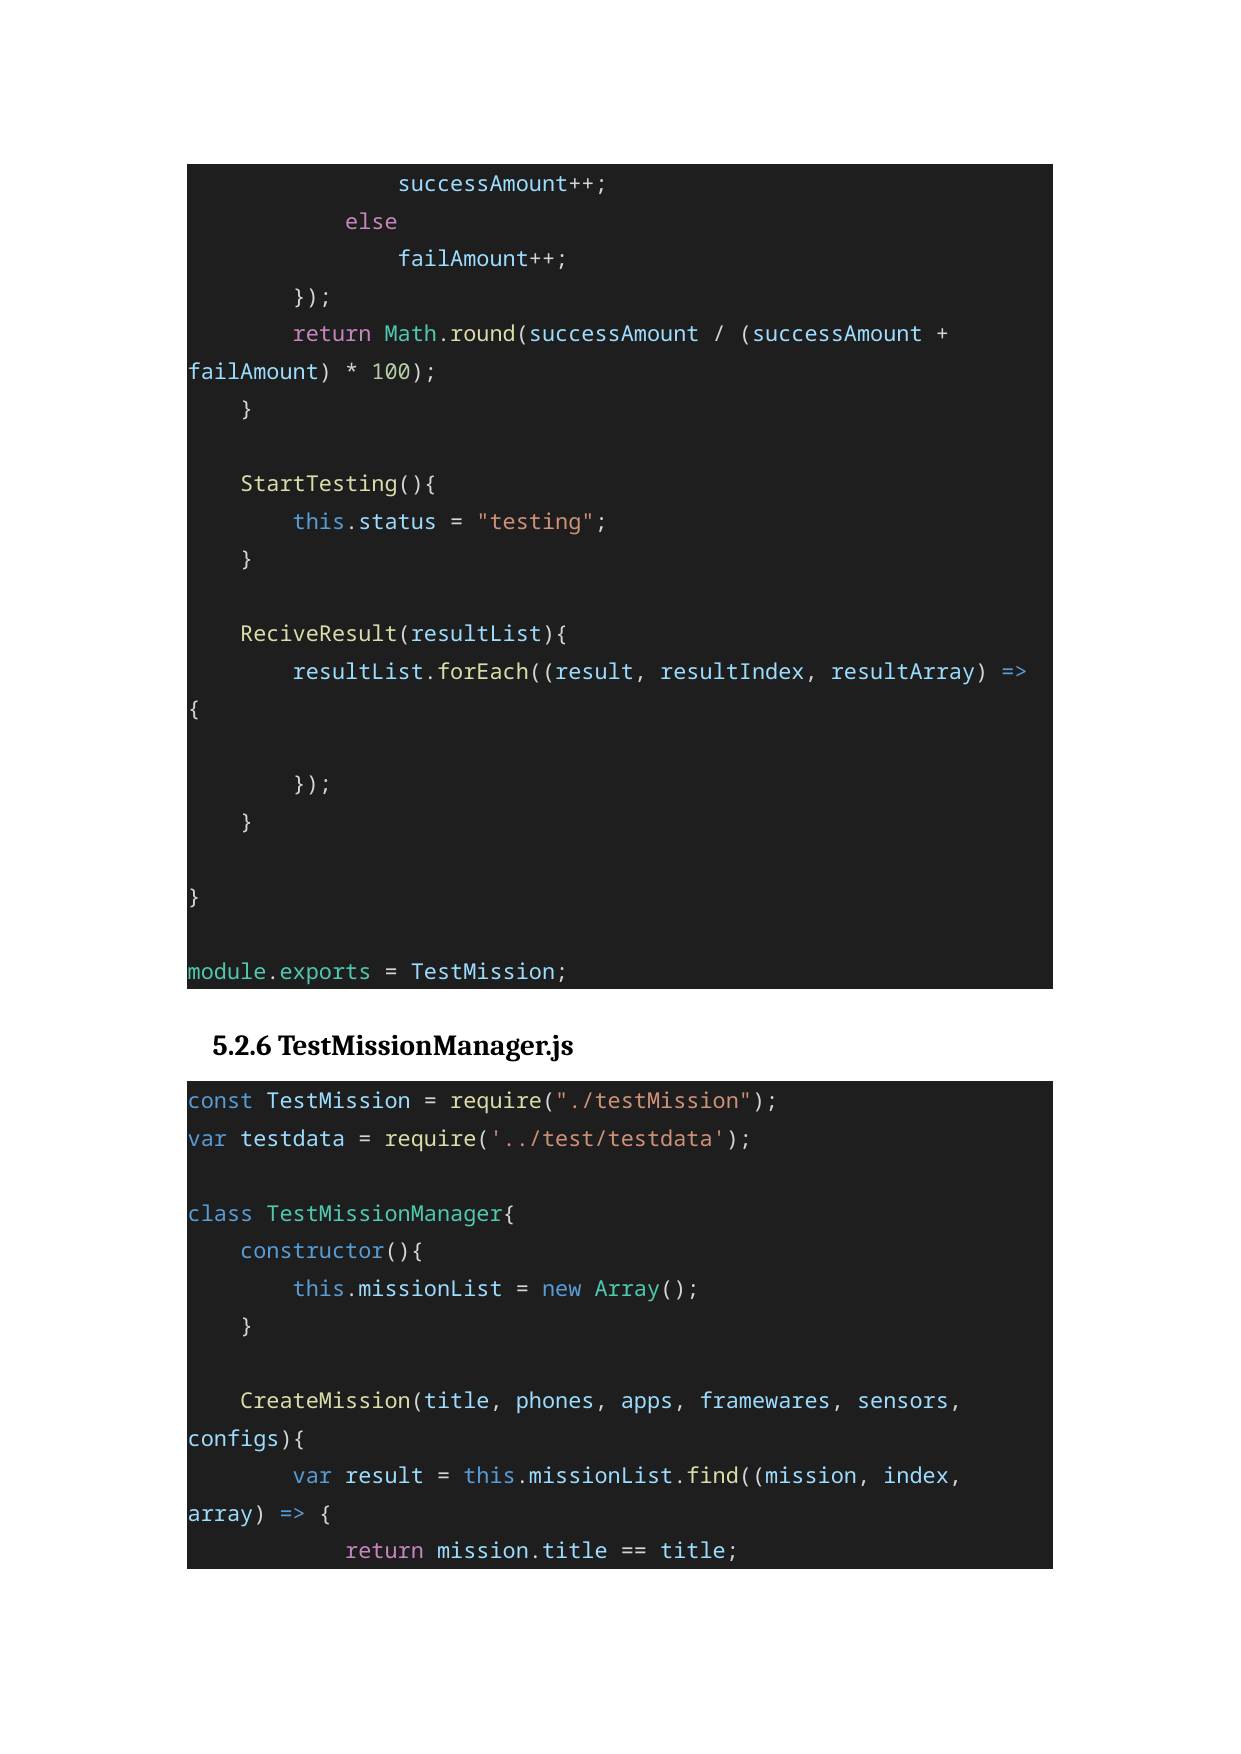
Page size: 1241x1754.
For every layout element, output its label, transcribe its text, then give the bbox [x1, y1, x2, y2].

text var testdata = require('../test/testdata'); [187, 1119, 1053, 1156]
text }); [187, 764, 1053, 802]
text this.status = "testing"; [187, 502, 1053, 539]
text } [187, 877, 1053, 914]
text failAmount++; [187, 239, 1053, 277]
text constructor(){ [187, 1231, 1053, 1269]
text successAmount++; [187, 164, 1053, 202]
text else [187, 202, 1053, 239]
text StartTesting(){ [187, 464, 1053, 502]
text class TestMissionManager{ [187, 1194, 1053, 1231]
text }); [187, 277, 1053, 314]
text return mission.title == title; [187, 1531, 1053, 1569]
subtitle 5.2.6 TestMissionManager.js [212, 1027, 1053, 1064]
text const TestMission = require("./testMission"); [187, 1081, 1053, 1119]
text } [187, 802, 1053, 839]
text module.exports = TestMission; [187, 952, 1053, 989]
text CreateMission(title, phones, apps, framewares, sensors, configs){ [187, 1381, 1053, 1456]
text return Math.round(successAmount / (successAmount + failAmount) * 100); [187, 314, 1053, 389]
text } [187, 1306, 1053, 1344]
text ReciveResult(resultList){ [187, 614, 1053, 652]
text } [187, 539, 1053, 577]
text this.missionList = new Array(); [187, 1269, 1053, 1306]
text } [187, 389, 1053, 427]
text var result = this.missionList.find((mission, index, array) => { [187, 1456, 1053, 1531]
text resultList.forEach((result, resultIndex, resultArray) => { [187, 652, 1053, 727]
